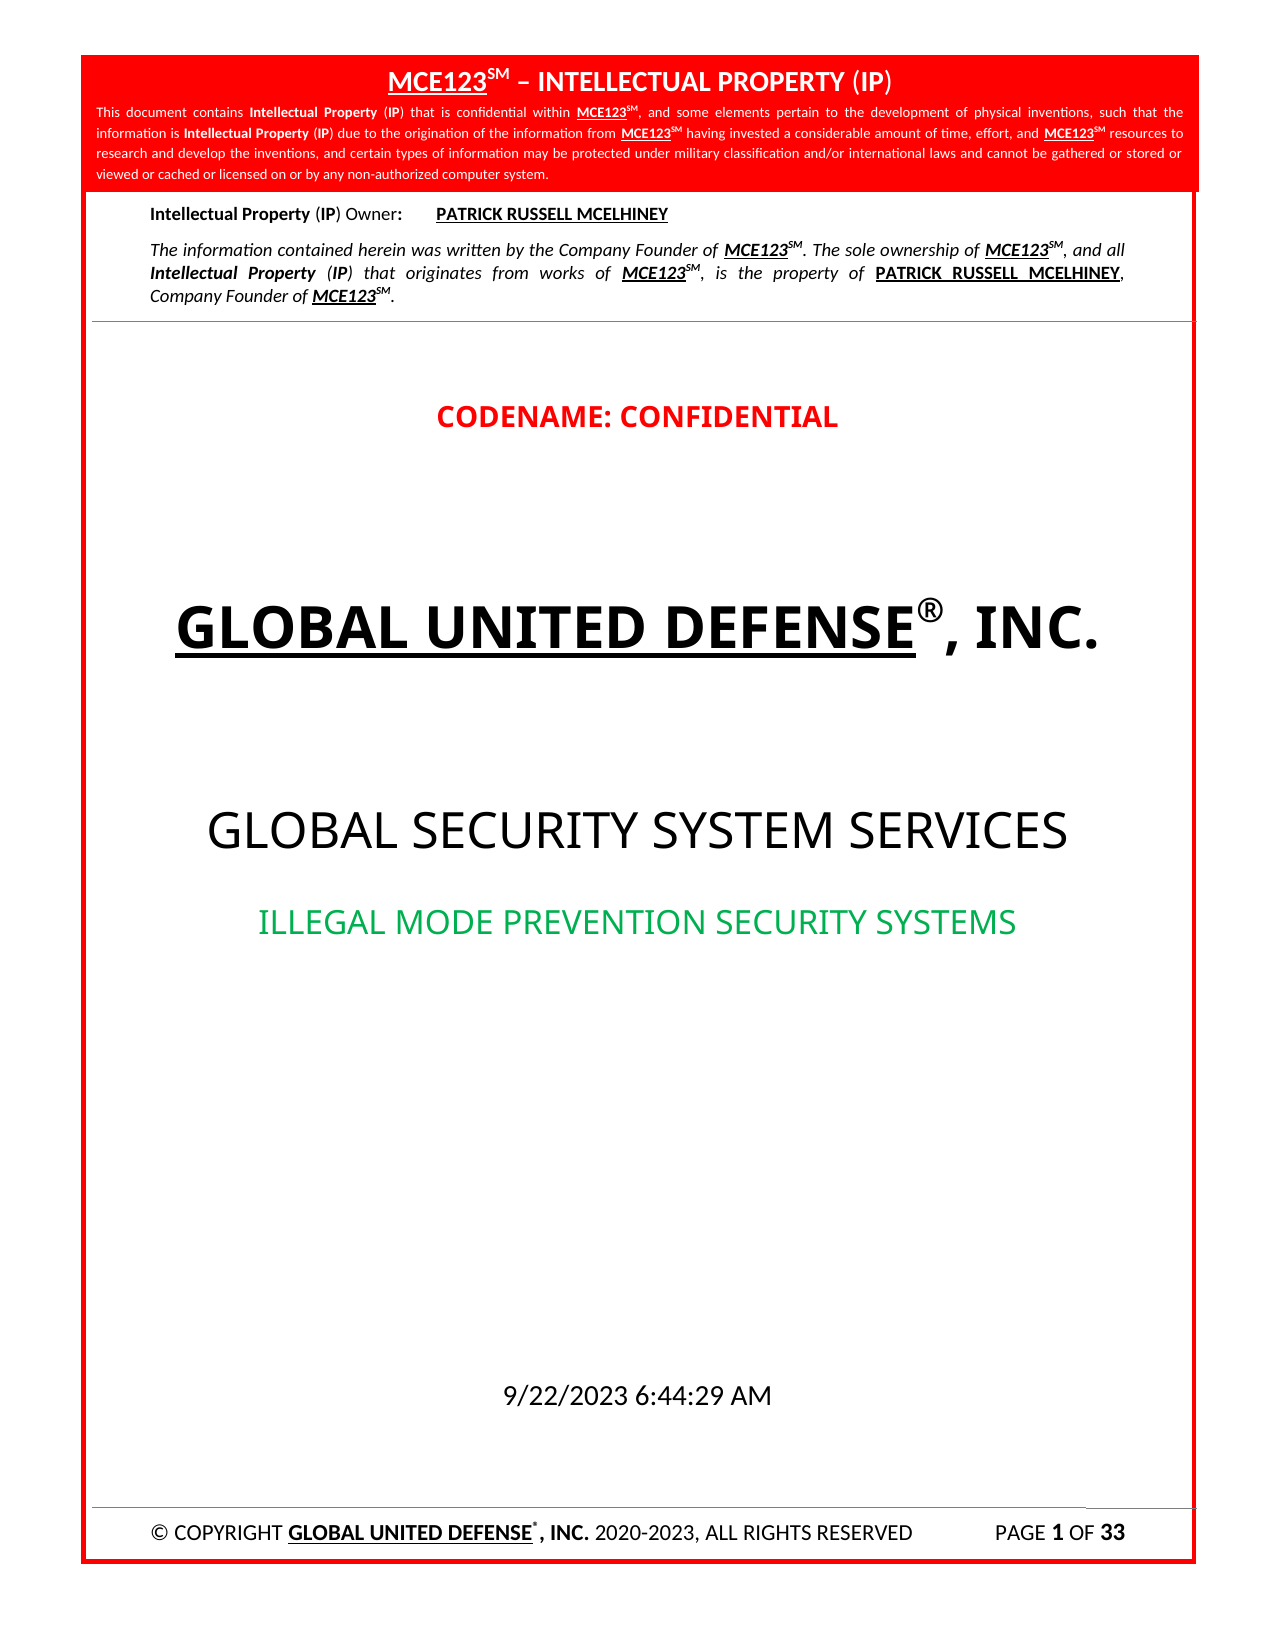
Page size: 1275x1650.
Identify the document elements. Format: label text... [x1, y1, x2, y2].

text GLOBAL SECURITY SYSTEM SERVICES [150, 796, 1125, 864]
text 9/22/2023 6:44:29 AM [150, 1377, 1125, 1412]
text CODENAME: CONFIDENTIAL [150, 396, 1125, 436]
subtitle ILLEGAL MODE PREVENTION SECURITY SYSTEMS [150, 899, 1125, 944]
text GLOBAL UNITED DEFENSE®, INC. [150, 586, 1125, 666]
